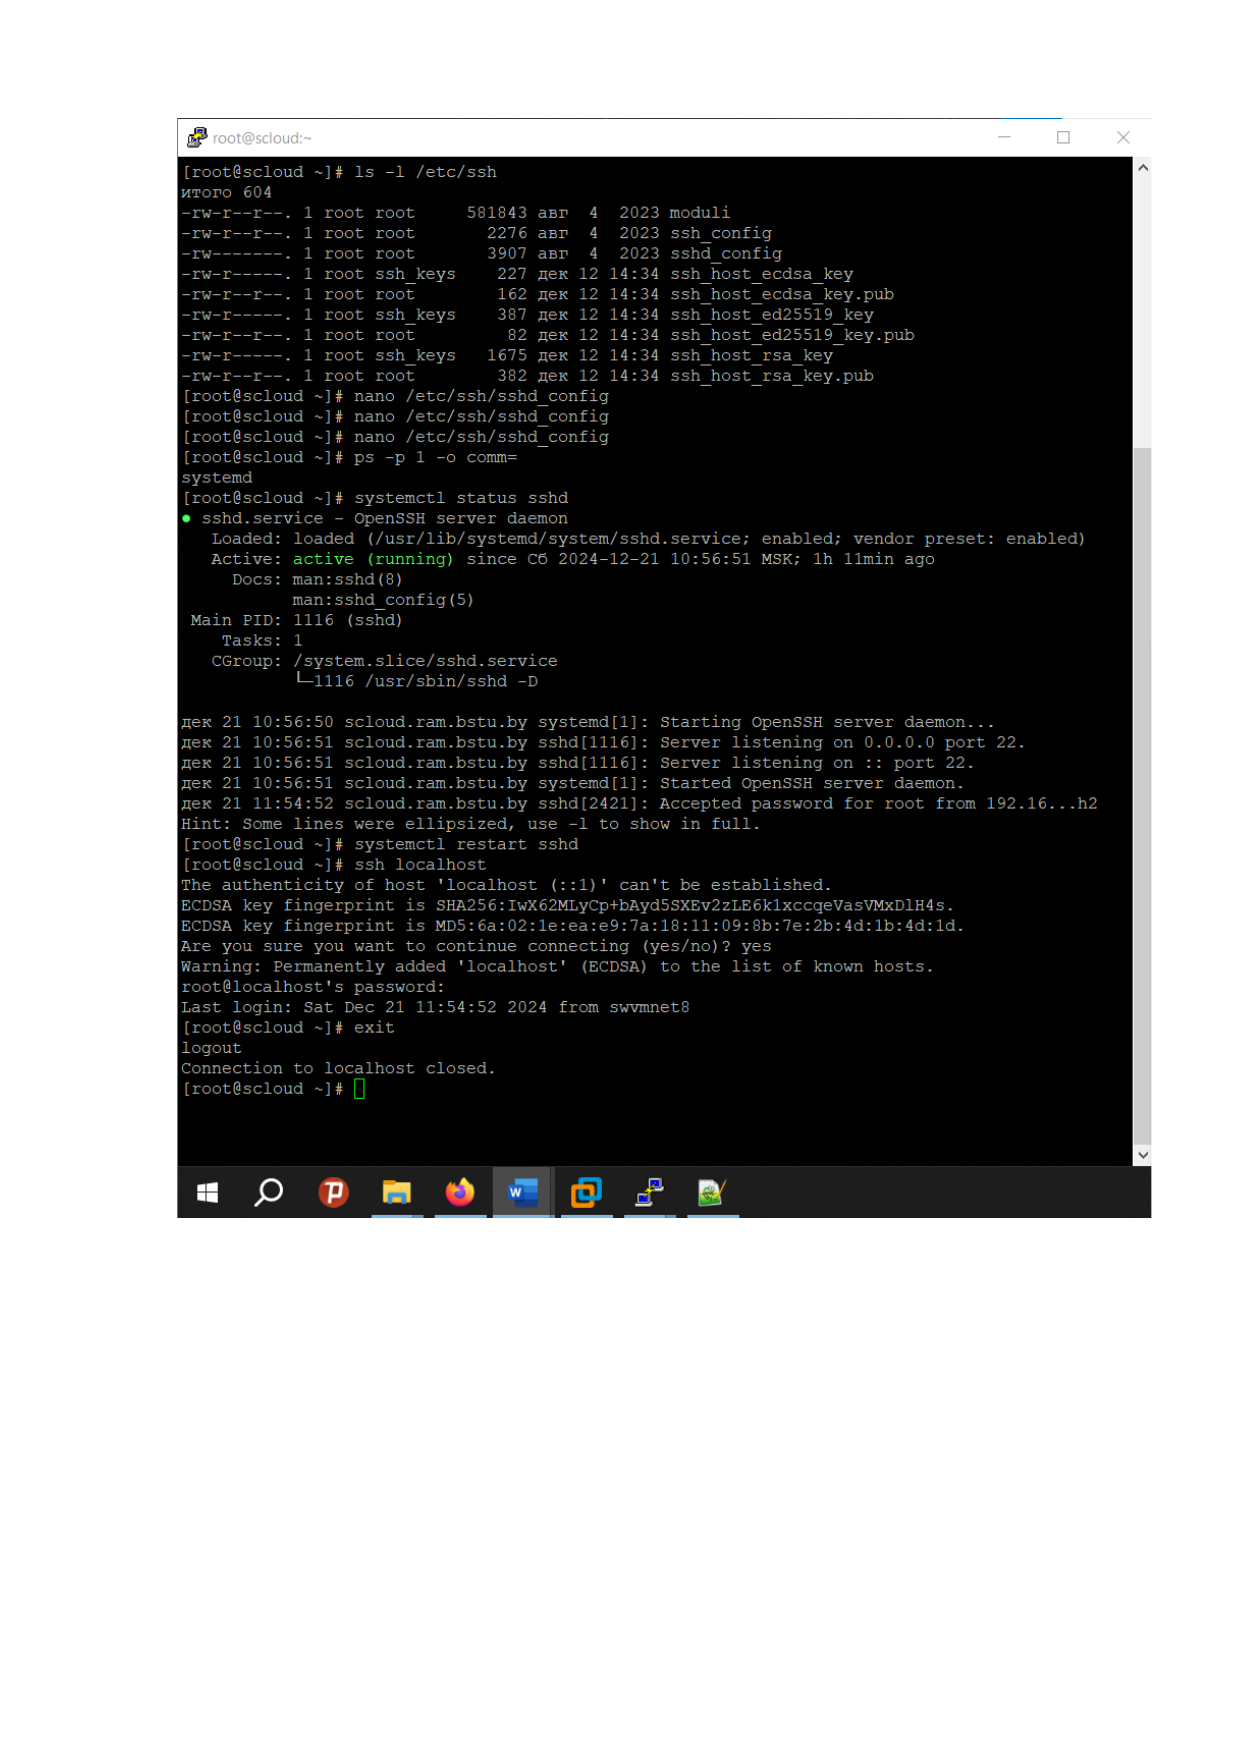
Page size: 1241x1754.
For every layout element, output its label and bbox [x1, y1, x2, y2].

picture [177, 118, 1152, 1218]
